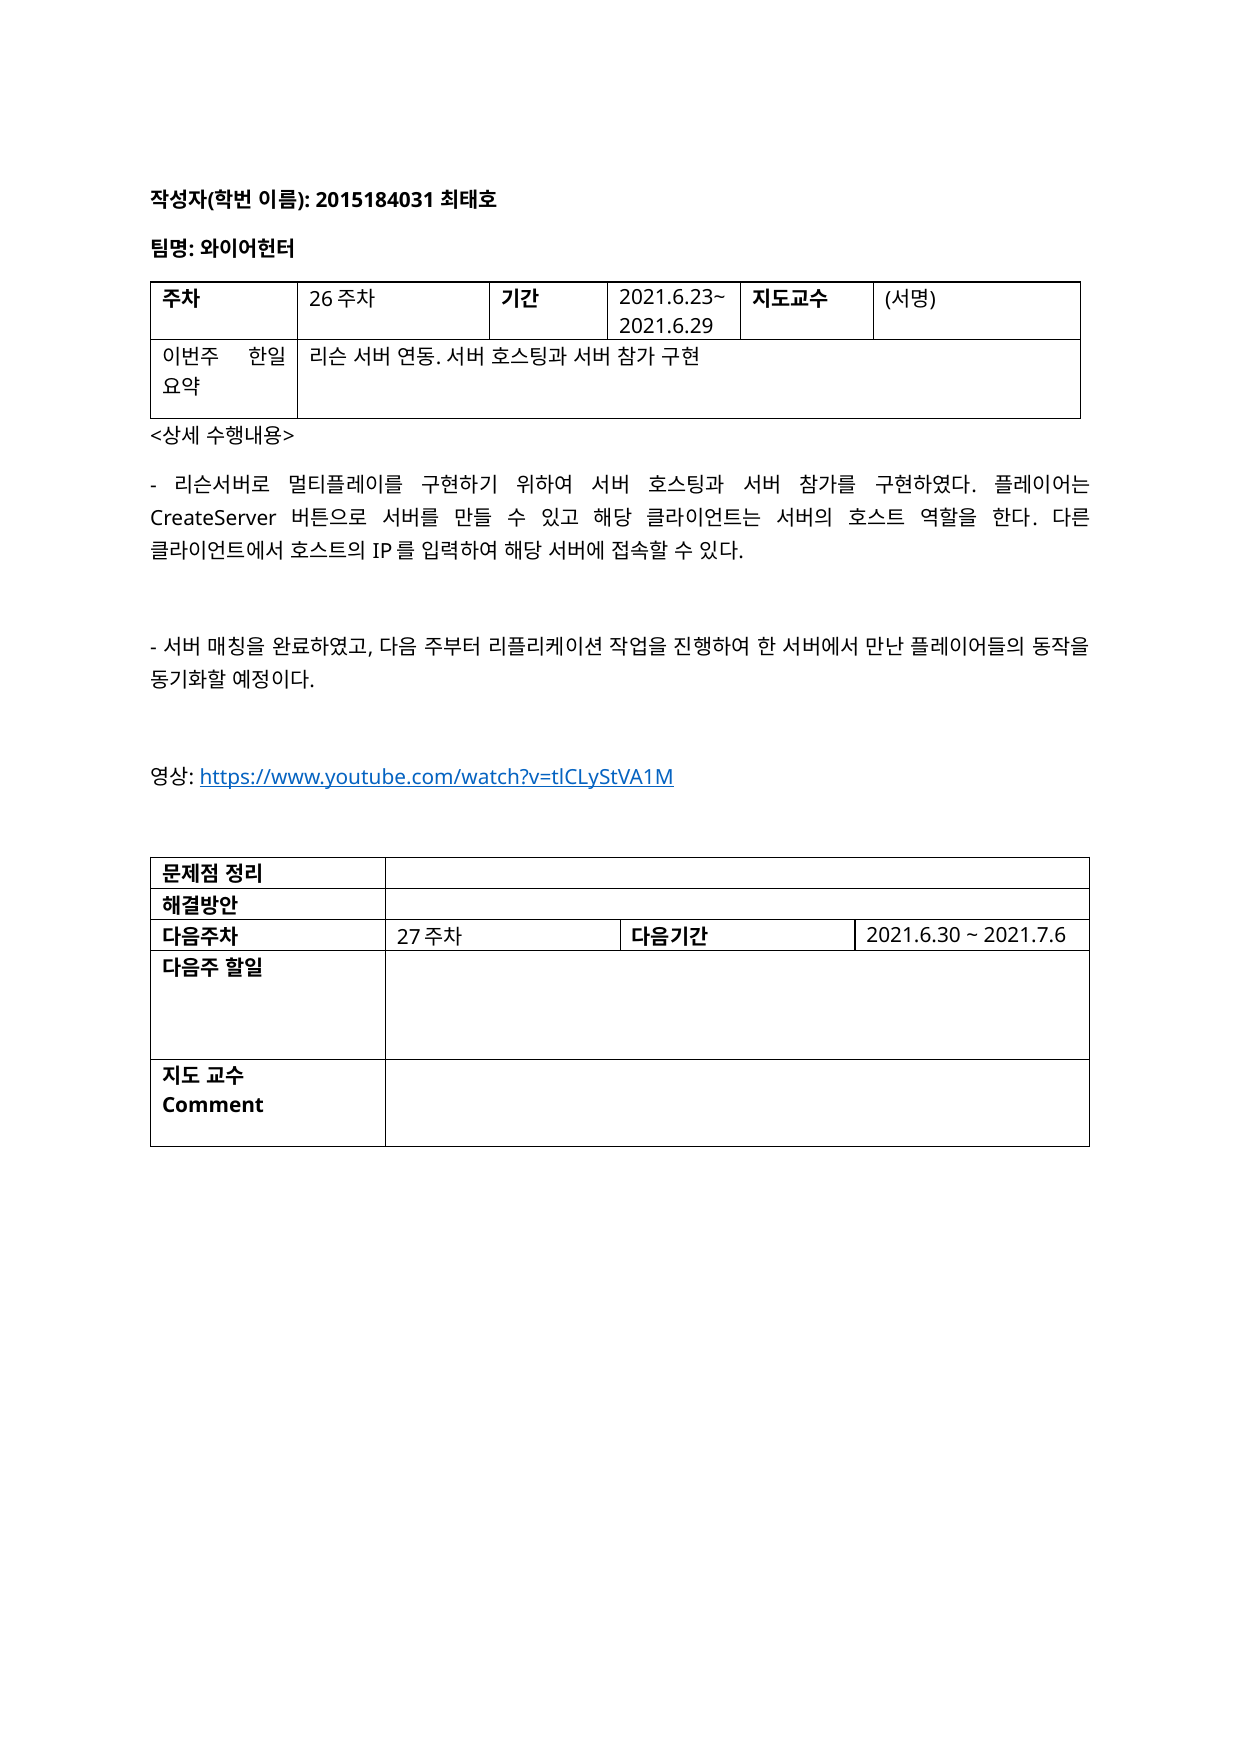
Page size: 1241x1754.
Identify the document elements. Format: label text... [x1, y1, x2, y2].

table_header 주차 [151, 283, 297, 339]
table_cell [386, 889, 1089, 919]
table_header (서명) [874, 283, 1080, 339]
table_cell 지도 교수 Comment [151, 1060, 385, 1146]
table_header 문제점 정리 [151, 858, 385, 888]
text - 리슨서버로 멀티플레이를 구현하기 위하여 서버 호스팅과 서버 참가를 구현하였다. 플레이어는 CreateServer 버튼으로 서버를 만들 수 있고 해당 클라이언트는 서버의 호스트 역할을 한다. 다른 클라이언트에서 호스트의 IP를 입력하여 해당 서버에 접속할 수 있다. [150, 468, 1090, 564]
table_header 26주차 [298, 283, 489, 339]
table_cell 리슨 서버 연동. 서버 호스팅과 서버 참가 구현 [298, 340, 1080, 418]
table_cell 다음기간 [621, 920, 854, 950]
table_cell 27주차 [386, 920, 620, 950]
table_header [386, 858, 1089, 888]
table_cell 다음주차 [151, 920, 385, 950]
table_header 2021.6.23~ 2021.6.29 [608, 283, 740, 339]
table_cell 2021.6.30 ~ 2021.7.6 [856, 920, 1089, 950]
table_cell [386, 951, 1089, 1058]
table_cell 다음주 할일 [151, 951, 385, 1058]
table_cell 해결방안 [151, 889, 385, 919]
table_cell 이번주 한일 요약 [151, 340, 297, 418]
table_cell [386, 1060, 1089, 1146]
table_header 기간 [490, 283, 607, 339]
text 영상: https://www.youtube.com/watch?v=tlCLyStVA1M [150, 760, 1090, 790]
table_header 지도교수 [741, 283, 873, 339]
text - 서버 매칭을 완료하였고, 다음 주부터 리플리케이션 작업을 진행하여 한 서버에서 만난 플레이어들의 동작을 동기화할 예정이다. [150, 631, 1090, 693]
text <상세 수행내용> [150, 419, 1090, 449]
